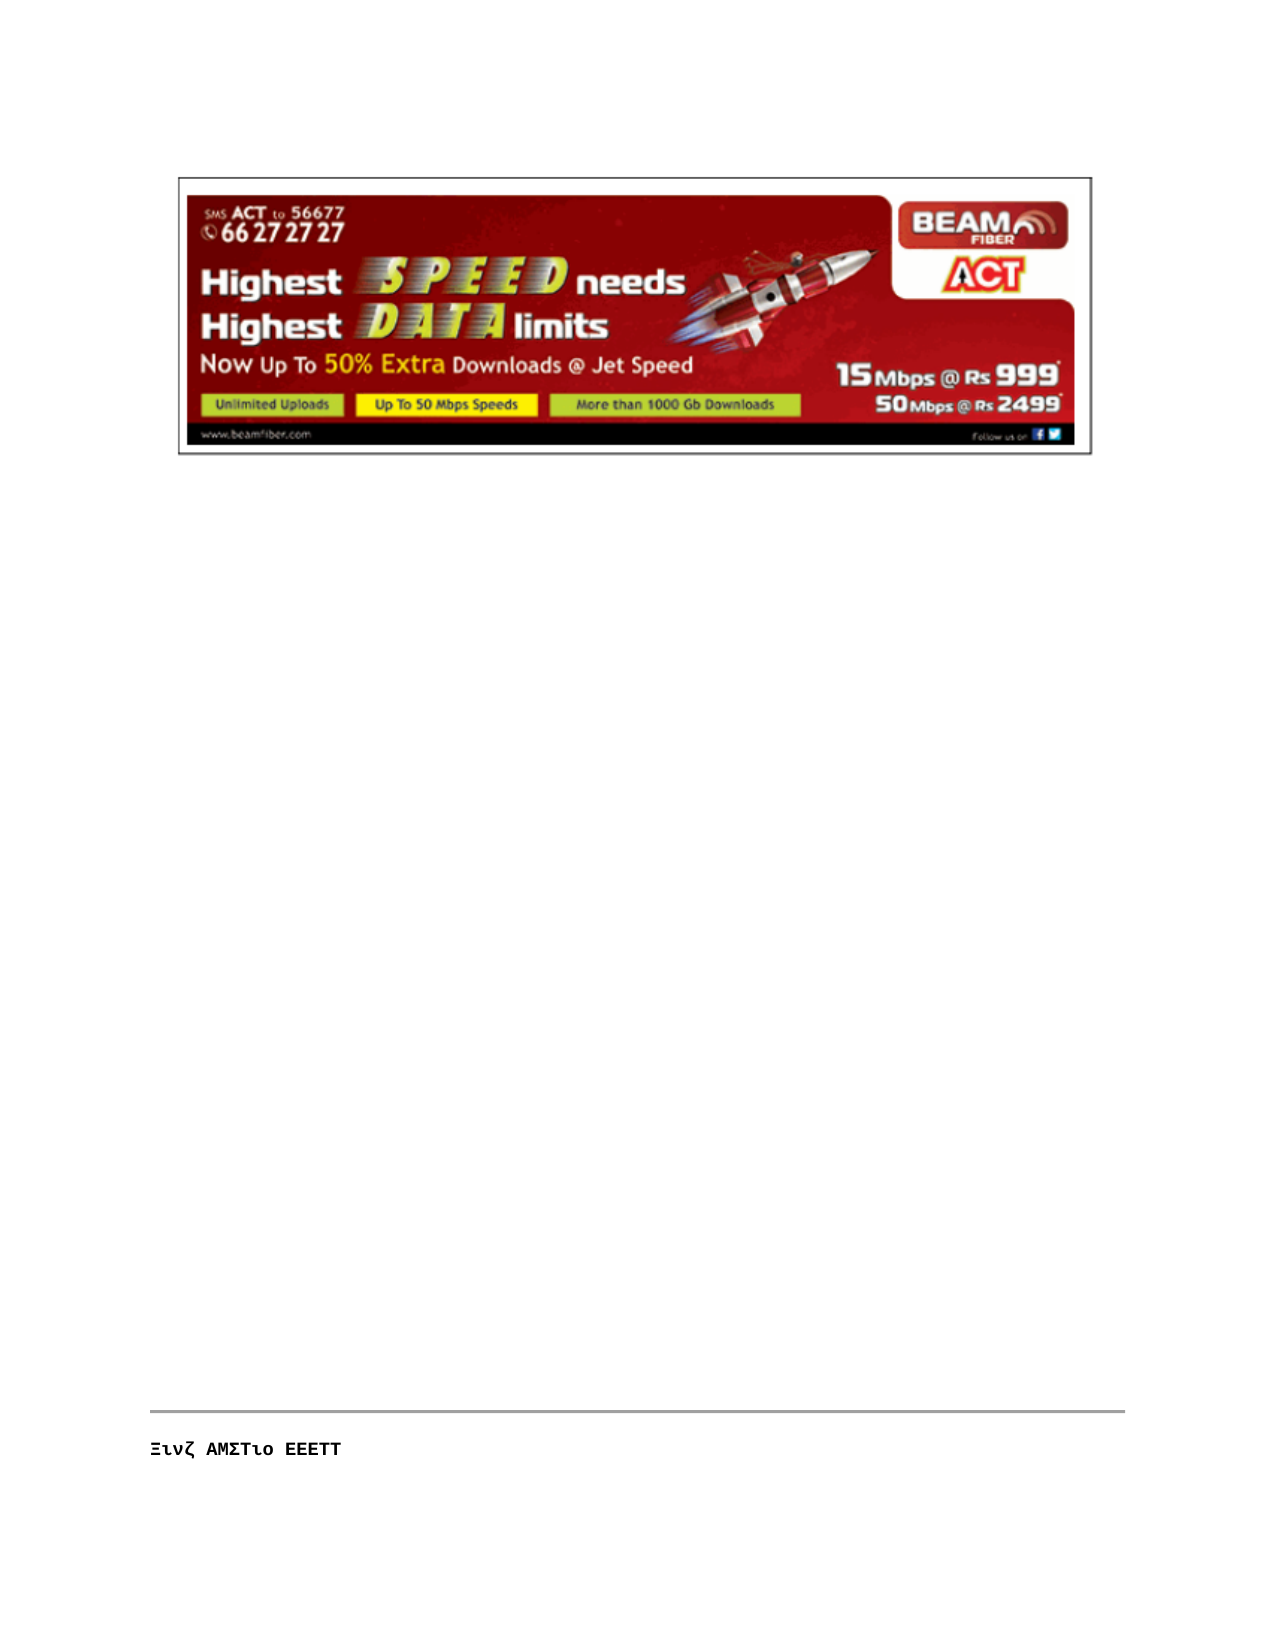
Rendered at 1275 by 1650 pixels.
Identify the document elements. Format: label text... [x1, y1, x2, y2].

picture [150, 150, 1121, 1407]
text Ξινζ ΑΜΣΤιο ΕΕΕΤΤ [150, 1440, 1125, 1461]
